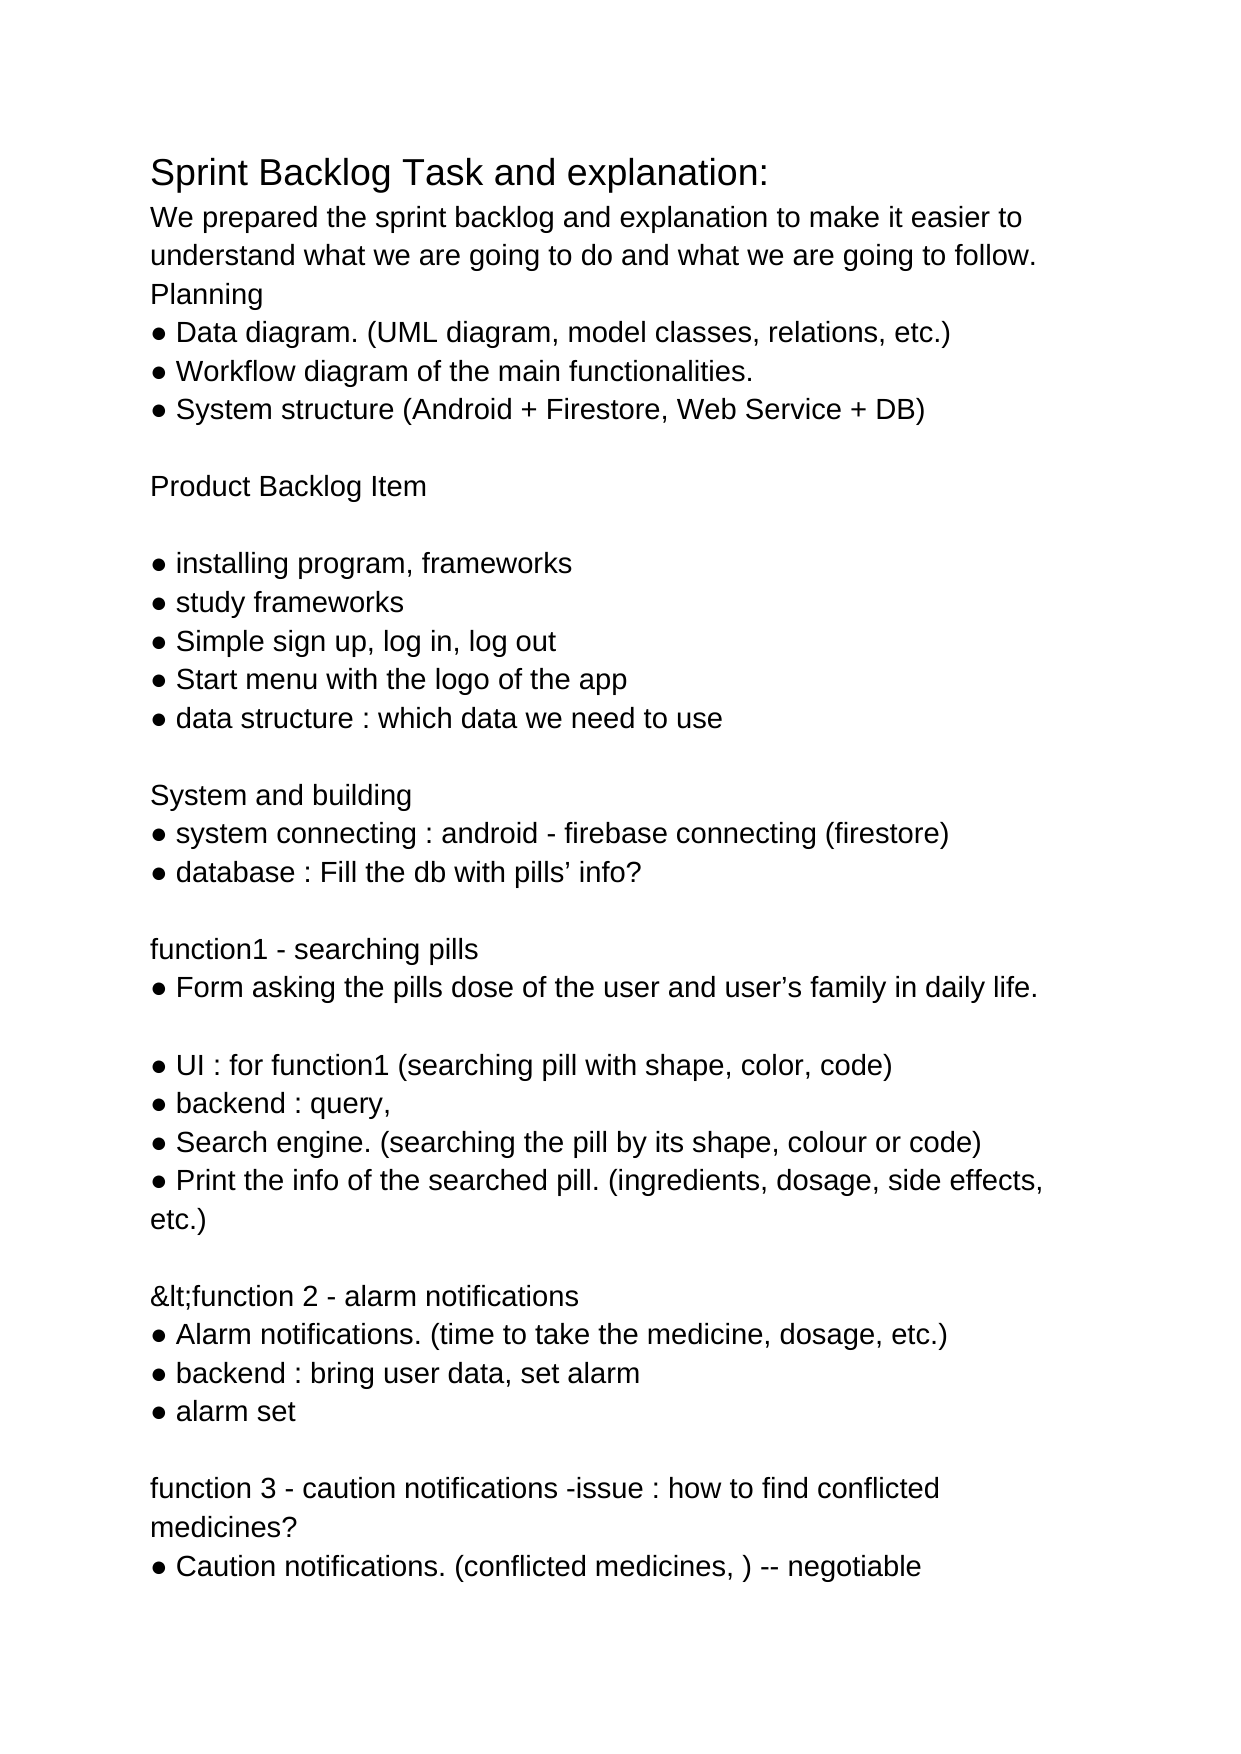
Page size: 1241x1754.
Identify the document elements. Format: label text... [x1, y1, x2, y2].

text ● Print the info of the searched pill. (ingredients, dosage, side effects, etc.) [150, 1163, 1090, 1235]
text Sprint Backlog Task and explanation: [150, 150, 1090, 193]
text ● Alarm notifications. (time to take the medicine, dosage, etc.) [150, 1317, 1090, 1351]
text ● backend : bring user data, set alarm [150, 1356, 1090, 1389]
text ● database : Fill the db with pills’ info? [150, 855, 1090, 888]
text ● Data diagram. (UML diagram, model classes, relations, etc.) [150, 315, 1090, 349]
text ● backend : query, [150, 1086, 1090, 1119]
text ● alarm set [150, 1394, 1090, 1428]
text ● Search engine. (searching the pill by its shape, colour or code) [150, 1124, 1090, 1158]
text ● system connecting : android - firebase connecting (firestore) [150, 816, 1090, 850]
text ● Start menu with the logo of the app [150, 662, 1090, 696]
text We prepared the sprint backlog and explanation to make it easier to understand what we are going to do and what we are going to follow. [150, 199, 1090, 272]
text &lt;function 2 - alarm notifications [150, 1279, 1090, 1312]
text ● UI : for function1 (searching pill with shape, color, code) [150, 1047, 1090, 1081]
text ● data structure : which data we need to use [150, 701, 1090, 734]
text ● study frameworks [150, 585, 1090, 618]
text function 3 - caution notifications -issue : how to find conflicted [150, 1471, 1090, 1505]
text ● Form asking the pills dose of the user and user’s family in daily life. [150, 970, 1090, 1004]
text ● System structure (Android + Firestore, Web Service + DB) [150, 392, 1090, 426]
text function1 - searching pills [150, 932, 1090, 965]
text medicines? [150, 1510, 1090, 1543]
text ● Workflow diagram of the main functionalities. [150, 354, 1090, 387]
text ● Simple sign up, log in, log out [150, 623, 1090, 657]
text Product Backlog Item [150, 469, 1090, 503]
text ● Caution notifications. (conflicted medicines, ) -- negotiable [150, 1548, 1090, 1582]
text Planning [150, 277, 1090, 310]
text ● installing program, frameworks [150, 546, 1090, 580]
text System and building [150, 778, 1090, 811]
